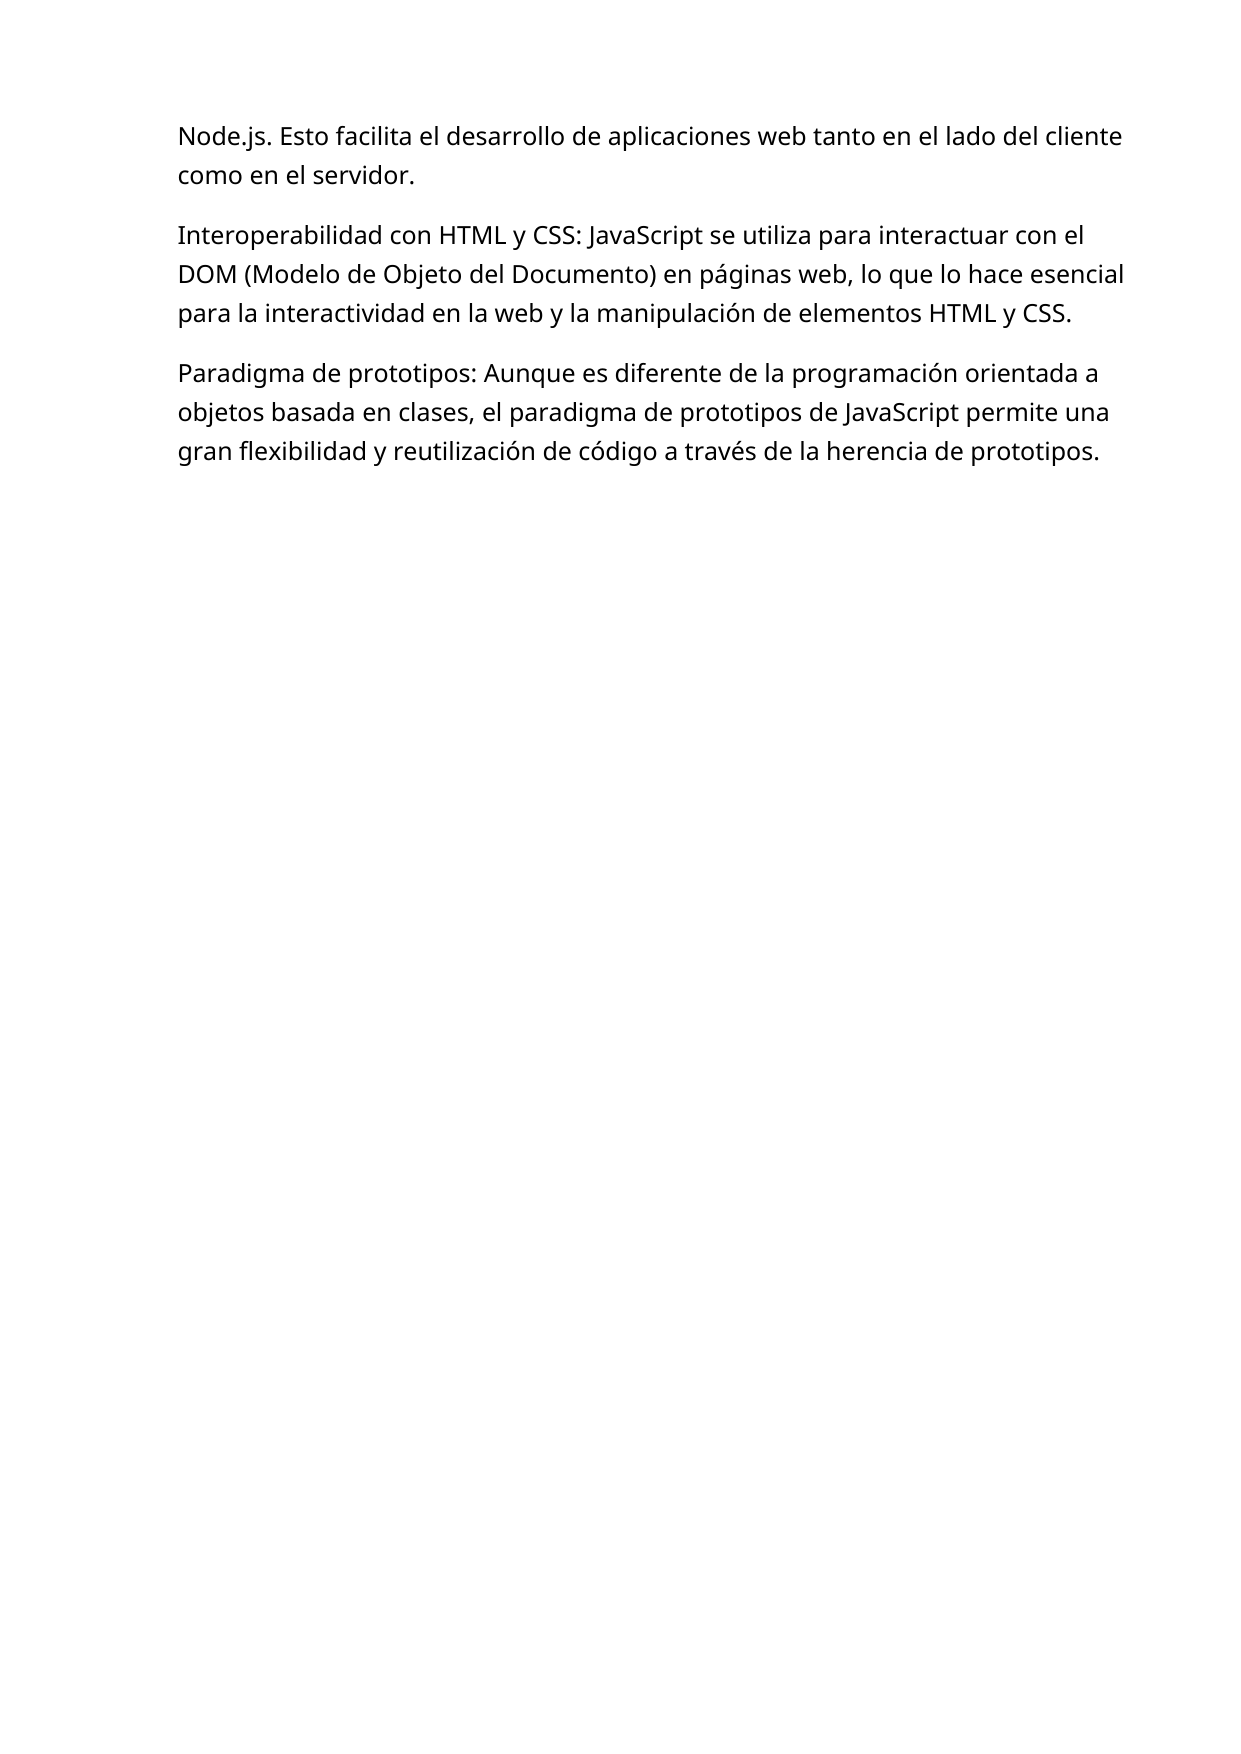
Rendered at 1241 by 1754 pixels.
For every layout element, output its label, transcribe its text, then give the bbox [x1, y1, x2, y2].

text Interoperabilidad con HTML y CSS: JavaScript se utiliza para interactuar con el DOM (Modelo de Objeto del Documento) en páginas web, lo que lo hace esencial para la interactividad en la web y la manipulación de elementos HTML y CSS. [177, 217, 1152, 330]
text Paradigma de prototipos: Aunque es diferente de la programación orientada a objetos basada en clases, el paradigma de prototipos de JavaScript permite una gran flexibilidad y reutilización de código a través de la herencia de prototipos. [177, 356, 1152, 468]
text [177, 118, 1152, 191]
